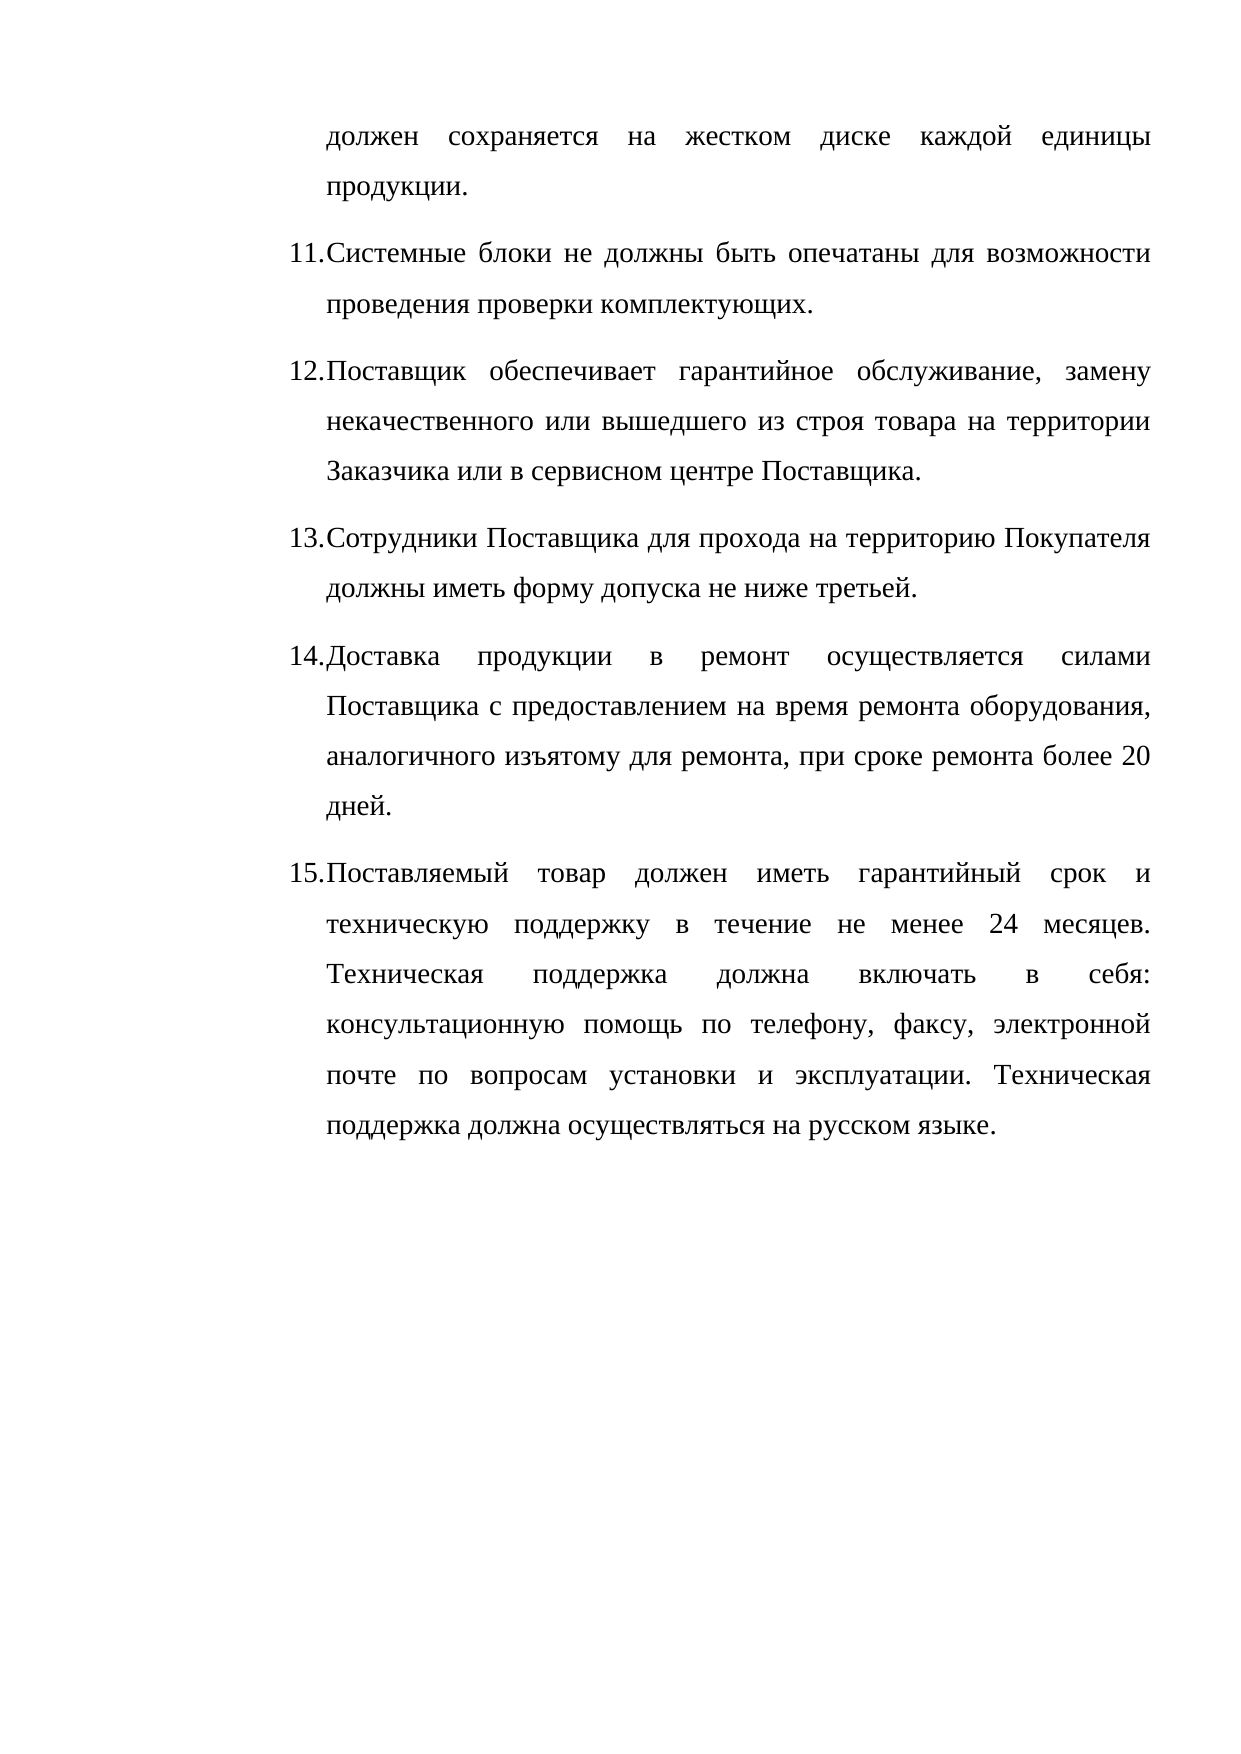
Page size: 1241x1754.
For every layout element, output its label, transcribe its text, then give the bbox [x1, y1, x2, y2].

list Доставка продукции в ремонт осуществляется силами Поставщика с предоставлением на время ремонта оборудования, аналогичного изъятому для ремонта, при сроке ремонта более 20 дней. [288, 638, 1152, 822]
list Поставляемый товар должен иметь гарантийный срок и техническую поддержку в течение не менее 24 месяцев. Техническая поддержка должна включать в себя: консультационную помощь по телефону, факсу, электронной почте по вопросам установки и эксплуатации. Техническая поддержка должна осуществляться на русском языке. [288, 856, 1152, 1141]
list Системные блоки не должны быть опечатаны для возможности проведения проверки комплектующих. [288, 235, 1152, 319]
list Сотрудники Поставщика для прохода на территорию Покупателя должны иметь форму допуска не ниже третьей. [288, 520, 1152, 604]
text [326, 118, 1152, 202]
list Поставщик обеспечивает гарантийное обслуживание, замену некачественного или вышедшего из строя товара на территории Заказчика или в сервисном центре Поставщика. [288, 353, 1152, 487]
